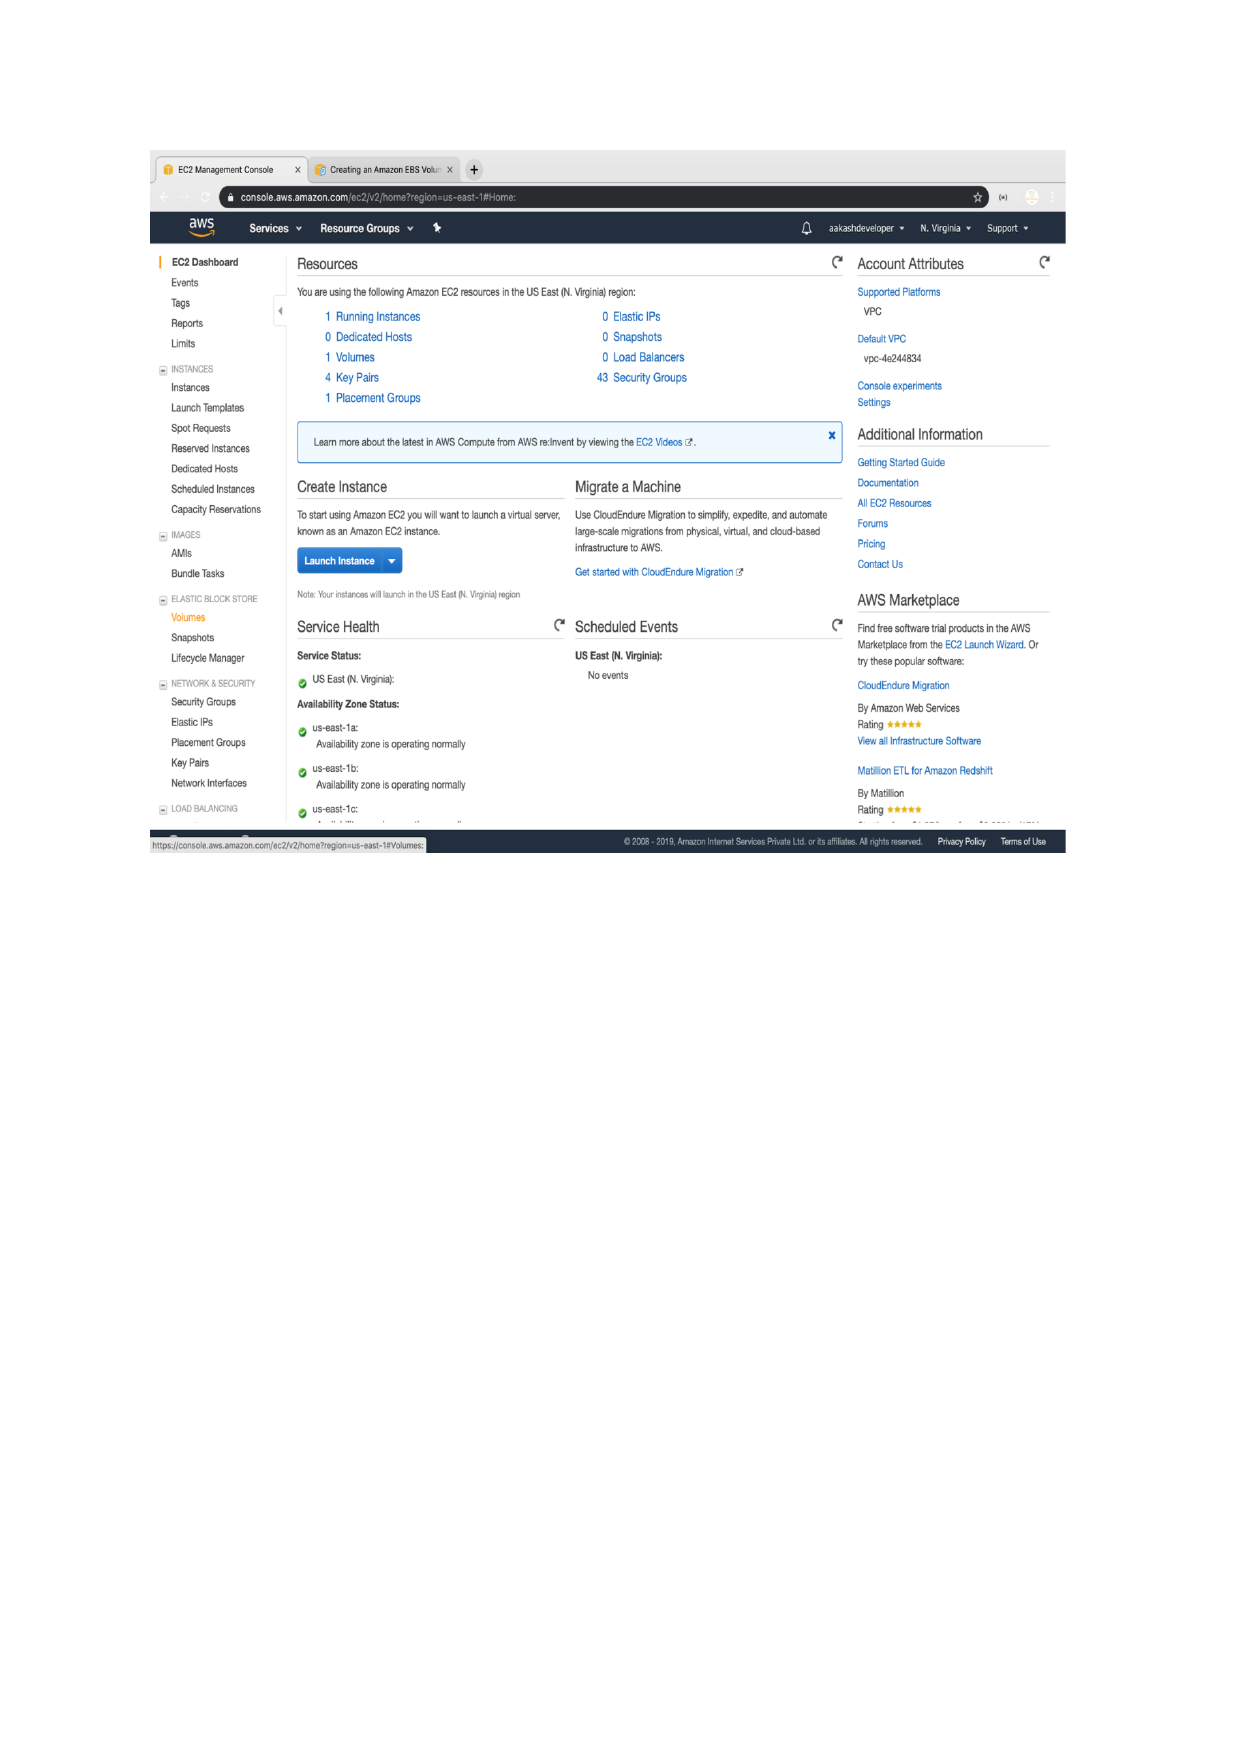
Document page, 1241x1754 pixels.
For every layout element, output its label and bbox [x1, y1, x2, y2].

picture [150, 150, 1066, 853]
